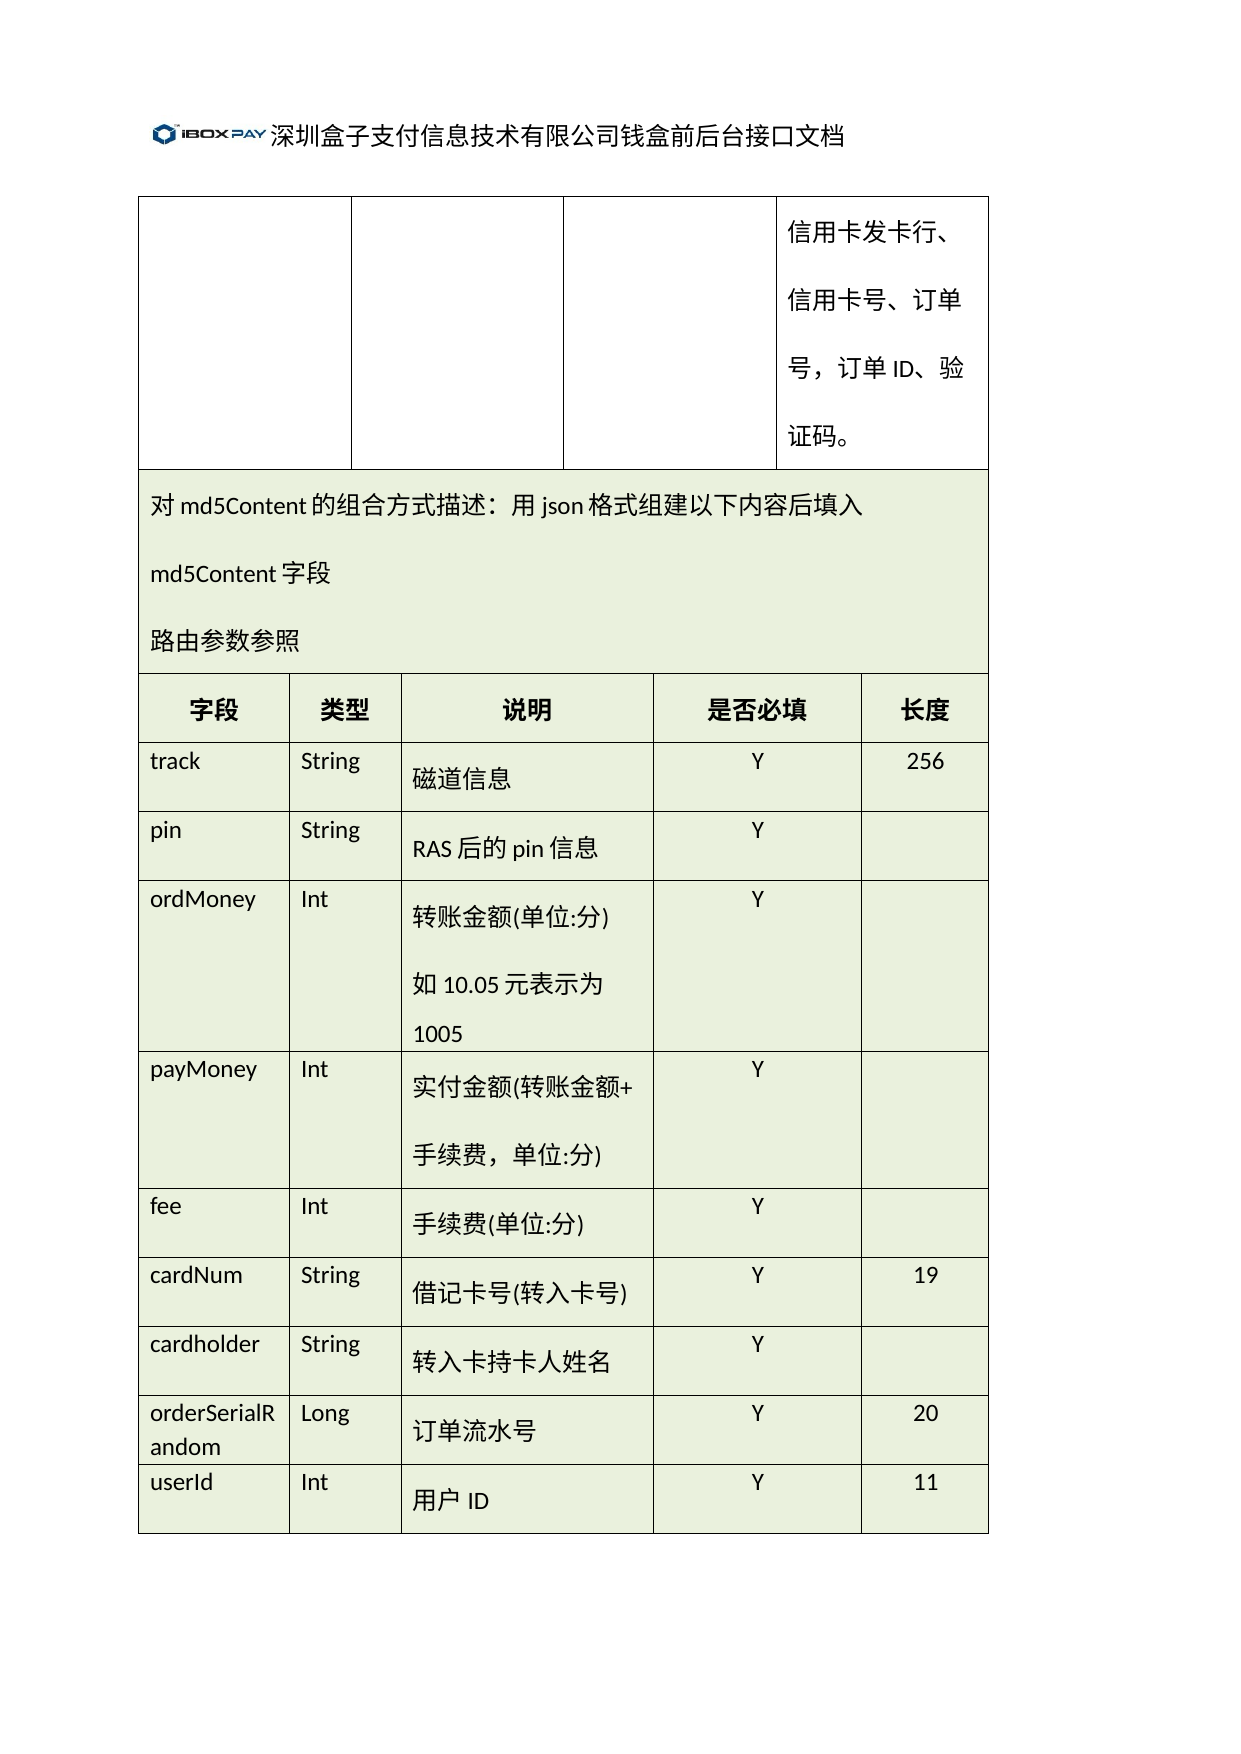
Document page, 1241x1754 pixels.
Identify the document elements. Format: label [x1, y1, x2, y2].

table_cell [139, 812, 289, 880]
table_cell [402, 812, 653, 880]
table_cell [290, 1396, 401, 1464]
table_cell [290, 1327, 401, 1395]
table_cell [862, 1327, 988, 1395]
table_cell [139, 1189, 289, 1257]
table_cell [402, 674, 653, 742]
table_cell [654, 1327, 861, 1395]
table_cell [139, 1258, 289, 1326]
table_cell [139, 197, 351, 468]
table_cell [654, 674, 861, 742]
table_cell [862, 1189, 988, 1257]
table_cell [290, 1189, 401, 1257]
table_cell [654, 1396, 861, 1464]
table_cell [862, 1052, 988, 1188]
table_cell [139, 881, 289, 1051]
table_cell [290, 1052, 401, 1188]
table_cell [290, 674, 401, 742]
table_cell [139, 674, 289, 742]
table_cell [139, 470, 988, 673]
picture [149, 115, 271, 146]
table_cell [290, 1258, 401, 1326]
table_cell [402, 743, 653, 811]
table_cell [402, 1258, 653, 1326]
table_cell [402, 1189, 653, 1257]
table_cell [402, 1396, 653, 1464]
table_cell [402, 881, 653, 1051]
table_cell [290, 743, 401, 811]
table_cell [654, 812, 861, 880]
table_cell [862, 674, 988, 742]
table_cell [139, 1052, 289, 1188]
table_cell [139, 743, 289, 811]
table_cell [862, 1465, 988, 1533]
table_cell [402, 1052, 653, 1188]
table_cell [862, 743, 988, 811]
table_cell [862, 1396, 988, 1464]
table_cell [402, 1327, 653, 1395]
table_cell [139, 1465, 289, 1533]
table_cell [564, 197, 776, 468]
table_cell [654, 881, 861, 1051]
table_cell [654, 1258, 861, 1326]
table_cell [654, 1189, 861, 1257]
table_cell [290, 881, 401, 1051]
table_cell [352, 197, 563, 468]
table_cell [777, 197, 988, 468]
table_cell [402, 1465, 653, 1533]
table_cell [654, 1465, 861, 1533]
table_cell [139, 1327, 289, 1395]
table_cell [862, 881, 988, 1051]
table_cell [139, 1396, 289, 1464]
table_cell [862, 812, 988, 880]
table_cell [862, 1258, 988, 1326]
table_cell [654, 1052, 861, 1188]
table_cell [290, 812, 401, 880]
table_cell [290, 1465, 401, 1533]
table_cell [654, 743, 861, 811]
